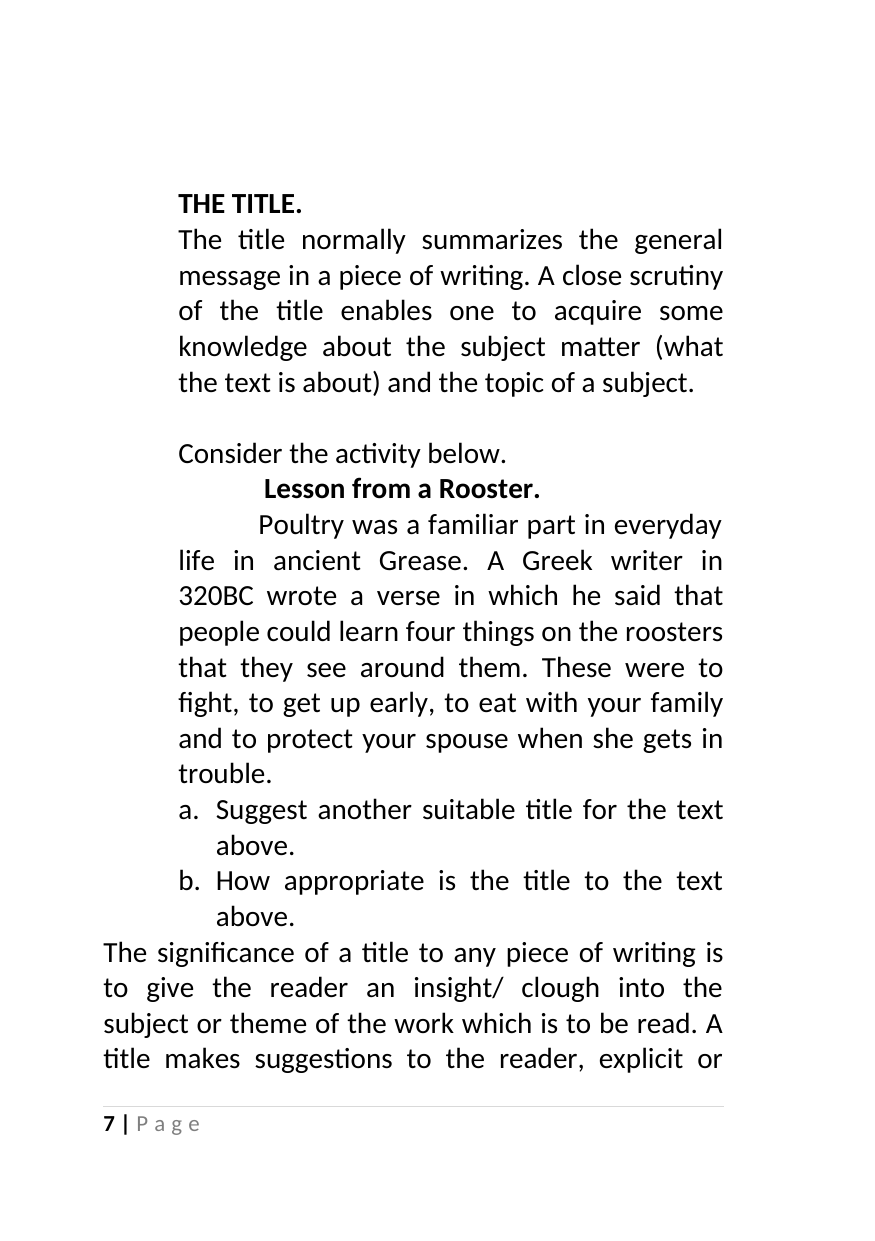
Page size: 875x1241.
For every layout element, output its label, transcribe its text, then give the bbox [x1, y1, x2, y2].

text THE TITLE. [178, 186, 724, 221]
text The title normally summarizes the general message in a piece of writing. A close scrutiny of the title enables one to acquire some knowledge about the subject matter (what the text is about) and the topic of a subject. [178, 221, 724, 399]
list How appropriate is the title to the text above. [178, 862, 724, 934]
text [103, 934, 724, 1076]
text Lesson from a Rooster. [178, 471, 724, 506]
text Poultry was a familiar part in everyday life in ancient Grease. A Greek writer in 320BC wrote a verse in which he said that people could learn four things on the roosters that they see around them. These were to fight, to get up early, to eat with your family and to protect your spouse when she gets in trouble. [178, 506, 724, 791]
list Suggest another suitable title for the text above. [178, 791, 724, 862]
text Consider the activity below. [178, 435, 724, 471]
